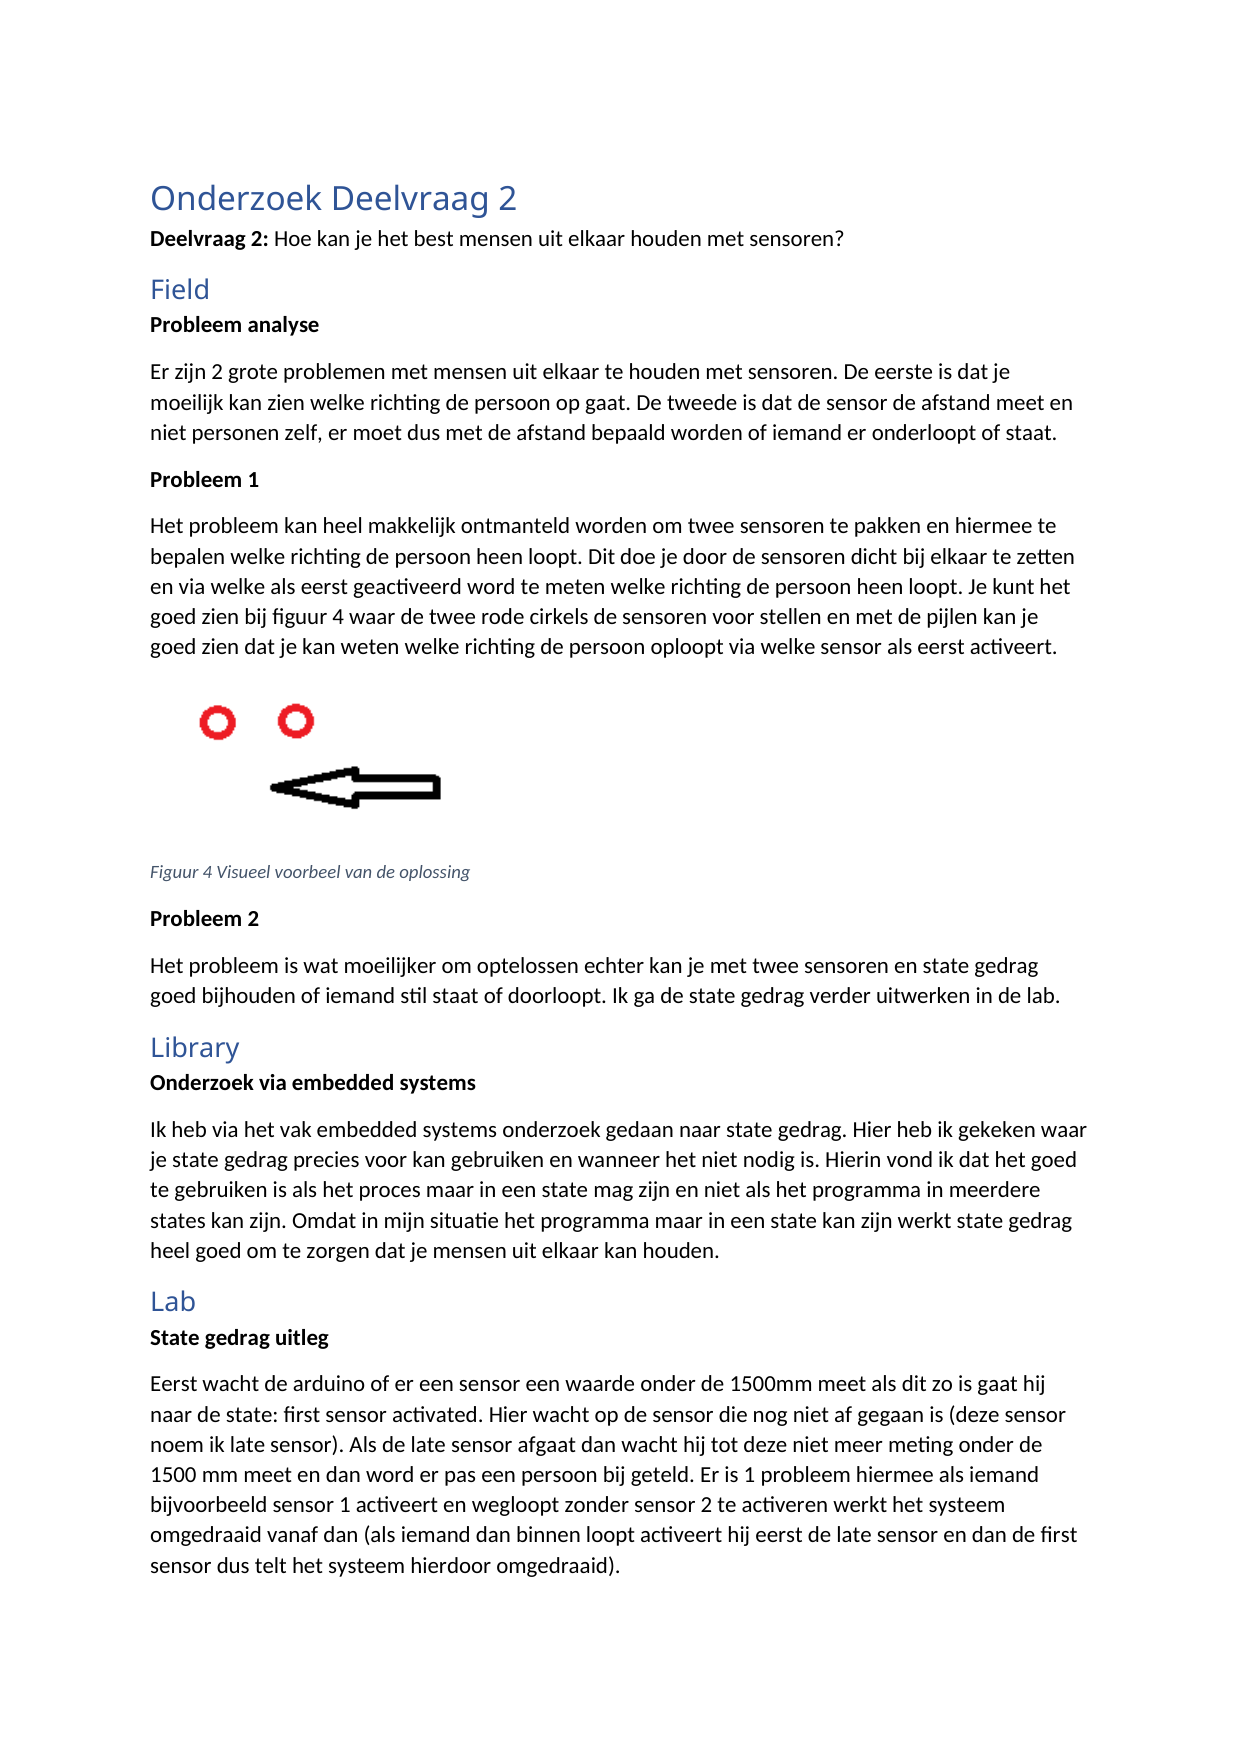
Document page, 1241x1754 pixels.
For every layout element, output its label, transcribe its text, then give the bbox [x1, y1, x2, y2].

text Eerst wacht de arduino of er een sensor een waarde onder de 1500mm meet als dit zo is gaat hij naar de state: first sensor activated. Hier wacht op de sensor die nog niet af gegaan is (deze sensor noem ik late sensor). Als de late sensor afgaat dan wacht hij tot deze niet meer meting onder de 1500 mm meet en dan word er pas een persoon bij geteld. Er is 1 probleem hiermee als iemand bijvoorbeeld sensor 1 activeert en wegloopt zonder sensor 2 te activeren werkt het systeem omgedraaid vanaf dan (als iemand dan binnen loopt activeert hij eerst de late sensor en dan de first sensor dus telt het systeem hierdoor omgedraaid). [150, 1369, 1090, 1579]
text State gedrag uitleg [150, 1323, 1090, 1351]
subtitle Onderzoek Deelvraag 2 [150, 175, 1090, 220]
picture [150, 679, 455, 842]
subtitle Library [150, 1028, 1090, 1065]
text Het probleem kan heel makkelijk ontmanteld worden om twee sensoren te pakken en hiermee te bepalen welke richting de persoon heen loopt. Dit doe je door de sensoren dicht bij elkaar te zetten en via welke als eerst geactiveerd word te meten welke richting de persoon heen loopt. Je kunt het goed zien bij figuur 4 waar de twee rode cirkels de sensoren voor stellen en met de pijlen kan je goed zien dat je kan weten welke richting de persoon oploopt via welke sensor als eerst activeert. [150, 512, 1090, 661]
text Probleem 2 [150, 904, 1090, 932]
text Onderzoek via embedded systems [150, 1068, 1090, 1096]
text Er zijn 2 grote problemen met mensen uit elkaar te houden met sensoren. De eerste is dat je moeilijk kan zien welke richting de persoon op gaat. De tweede is dat de sensor de afstand meet en niet personen zelf, er moet dus met de afstand bepaald worden of iemand er onderloopt of staat. [150, 357, 1090, 446]
text Probleem analyse [150, 311, 1090, 339]
text Deelvraag 2: Hoe kan je het best mensen uit elkaar houden met sensoren? [150, 224, 1090, 252]
text Probleem 1 [150, 465, 1090, 493]
subtitle Field [150, 271, 1090, 308]
subtitle Lab [150, 1283, 1090, 1320]
text Het probleem is wat moeilijker om optelossen echter kan je met twee sensoren en state gedrag goed bijhouden of iemand stil staat of doorloopt. Ik ga de state gedrag verder uitwerken in de lab. [150, 951, 1090, 1009]
text Ik heb via het vak embedded systems onderzoek gedaan naar state gedrag. Hier heb ik gekeken waar je state gedrag precies voor kan gebruiken en wanneer het niet nodig is. Hierin vond ik dat het goed te gebruiken is als het proces maar in een state mag zijn en niet als het programma in meerdere states kan zijn. Omdat in mijn situatie het programma maar in een state kan zijn werkt state gedrag heel goed om te zorgen dat je mensen uit elkaar kan houden. [150, 1115, 1090, 1264]
